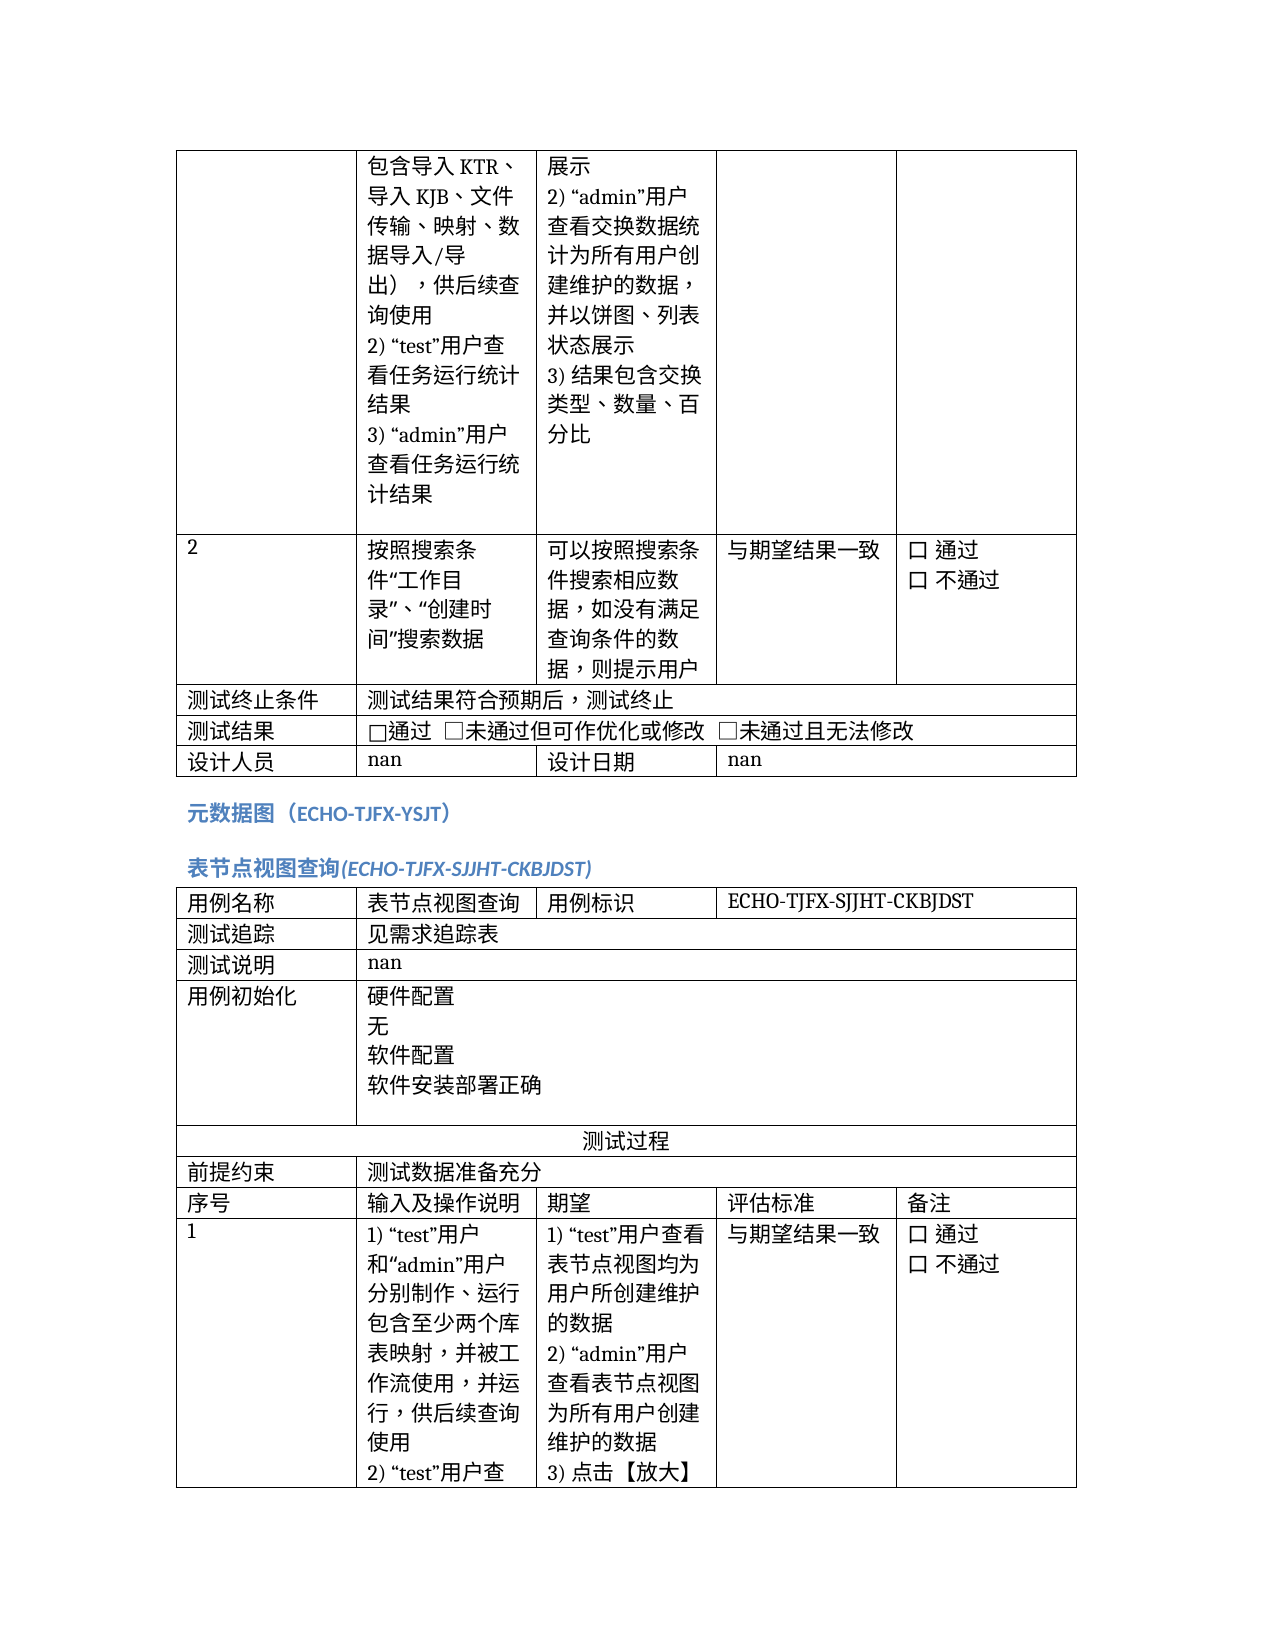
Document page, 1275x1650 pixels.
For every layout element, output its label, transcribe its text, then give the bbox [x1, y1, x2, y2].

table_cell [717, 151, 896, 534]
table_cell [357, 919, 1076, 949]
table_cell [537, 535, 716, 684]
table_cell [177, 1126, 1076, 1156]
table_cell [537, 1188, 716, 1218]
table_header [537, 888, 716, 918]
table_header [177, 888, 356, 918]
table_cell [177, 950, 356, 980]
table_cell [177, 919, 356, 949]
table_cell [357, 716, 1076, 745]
subtitle 表节点视图查询(ECHO-TJFX-SJJHT-CKBJDST) [187, 853, 1087, 883]
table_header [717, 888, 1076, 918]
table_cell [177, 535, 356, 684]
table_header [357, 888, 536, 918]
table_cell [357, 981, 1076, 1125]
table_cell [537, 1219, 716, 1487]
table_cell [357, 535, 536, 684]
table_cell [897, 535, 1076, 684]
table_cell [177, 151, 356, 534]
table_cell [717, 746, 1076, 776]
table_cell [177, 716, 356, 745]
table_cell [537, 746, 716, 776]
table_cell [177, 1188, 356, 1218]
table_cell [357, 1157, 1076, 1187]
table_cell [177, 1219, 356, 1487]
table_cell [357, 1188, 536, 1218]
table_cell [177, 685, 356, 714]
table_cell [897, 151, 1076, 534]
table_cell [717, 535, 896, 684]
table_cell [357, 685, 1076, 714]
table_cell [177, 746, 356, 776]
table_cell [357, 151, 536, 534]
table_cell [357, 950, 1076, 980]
subtitle 元数据图（ECHO-TJFX-YSJT） [187, 798, 1087, 828]
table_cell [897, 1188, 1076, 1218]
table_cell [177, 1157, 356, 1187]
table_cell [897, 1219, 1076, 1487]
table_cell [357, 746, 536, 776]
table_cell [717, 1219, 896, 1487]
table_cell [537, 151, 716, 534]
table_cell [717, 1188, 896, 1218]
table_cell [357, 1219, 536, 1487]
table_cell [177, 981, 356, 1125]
